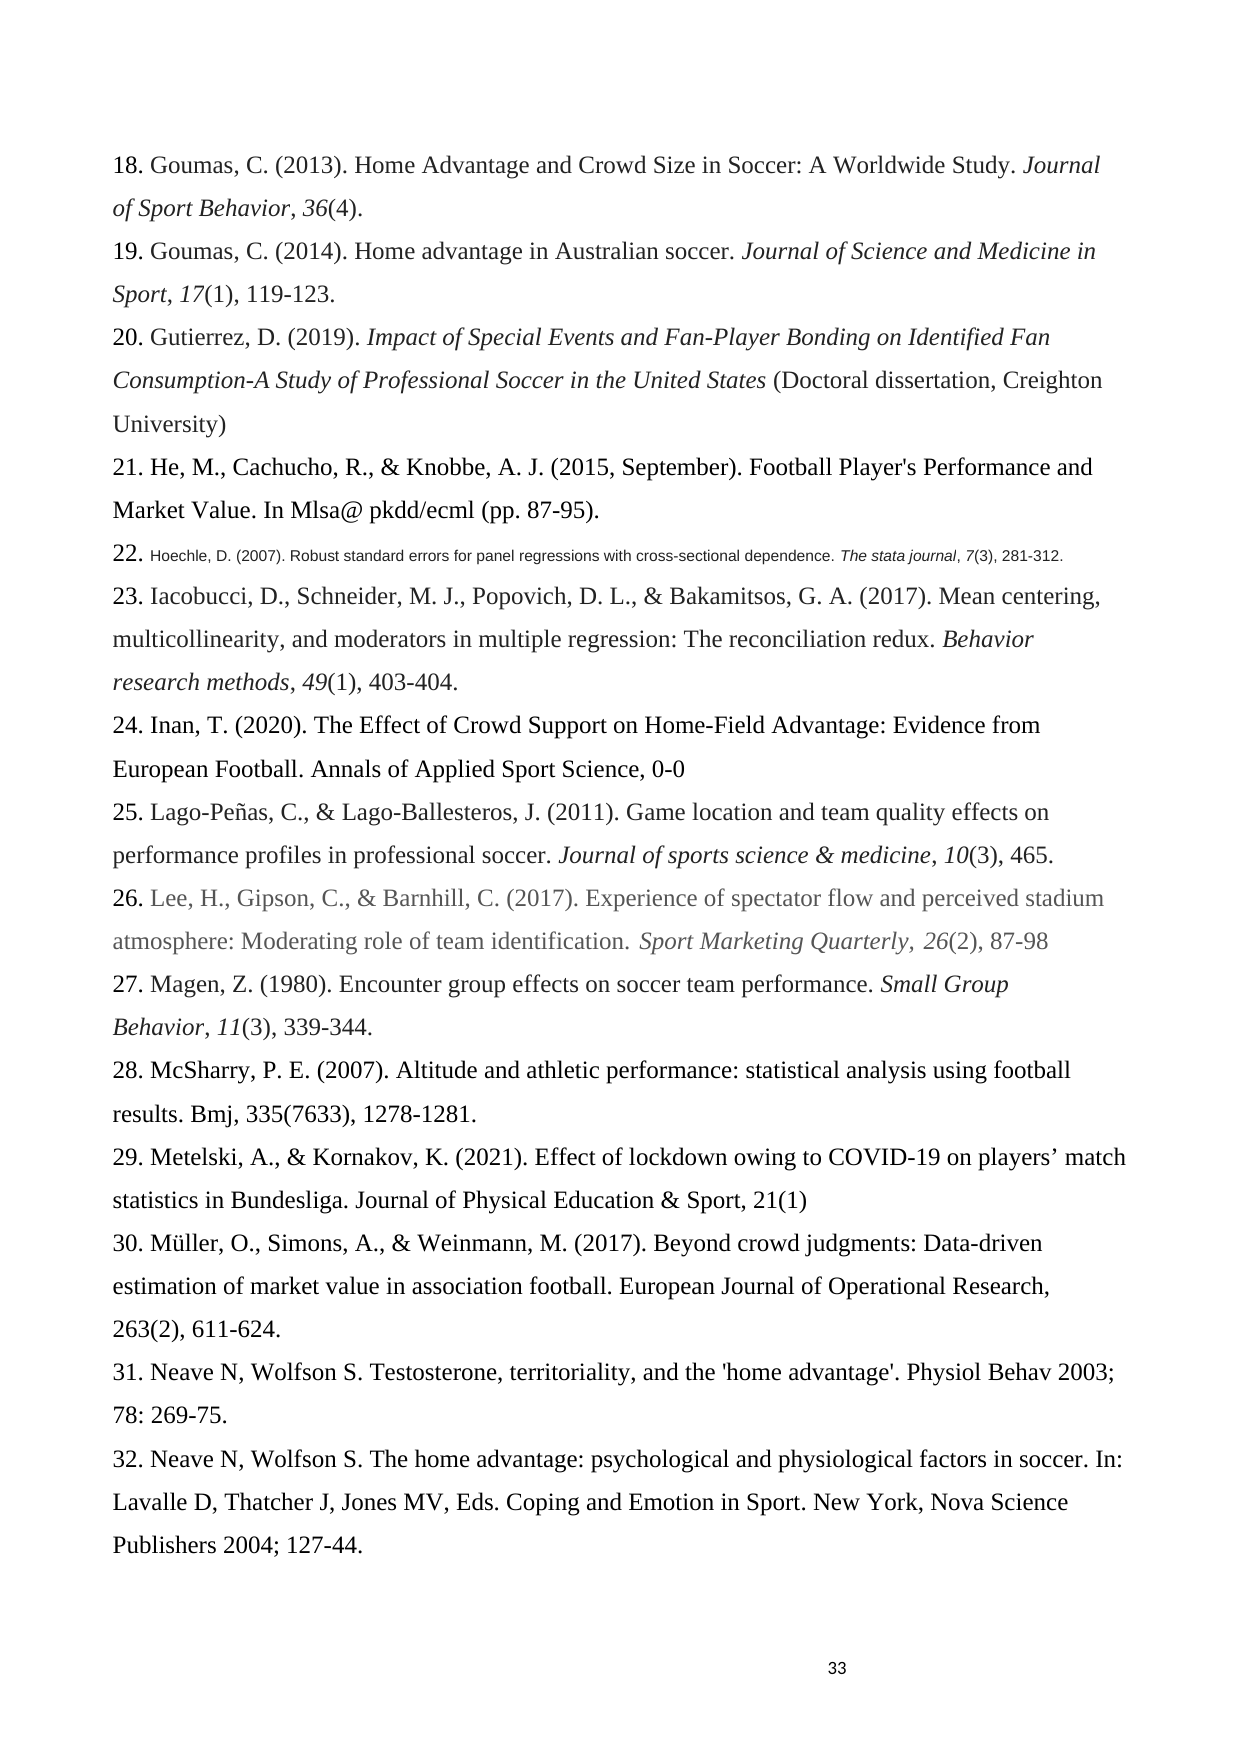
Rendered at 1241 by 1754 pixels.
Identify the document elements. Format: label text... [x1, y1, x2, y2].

list Metelski, A., & Kornakov, K. (2021). Effect of lockdown owing to COVID-19 on players’ match statistics in Bundesliga. Journal of Physical Education & Sport, 21(1) [112, 1142, 1128, 1214]
list Goumas, C. (2013). Home Advantage and Crowd Size in Soccer: A Worldwide Study. Journal of Sport Behavior, 36(4). [112, 150, 1128, 222]
list Neave N, Wolfson S. The home advantage: psychological and physiological factors in soccer. In: Lavalle D, Thatcher J, Jones MV, Eds. Coping and Emotion in Sport. New York, Nova Science Publishers 2004; 127-44. [112, 1444, 1128, 1559]
list Goumas, C. (2014). Home advantage in Australian soccer. Journal of Science and Medicine in Sport, 17(1), 119-123. [112, 236, 1128, 308]
list Magen, Z. (1980). Encounter group effects on soccer team performance. Small Group Behavior, 11(3), 339-344. [112, 969, 1128, 1041]
list Inan, T. (2020). The Effect of Crowd Support on Home-Field Advantage: Evidence from European Football. Annals of Applied Sport Science, 0-0 [112, 711, 1128, 782]
list Iacobucci, D., Schneider, M. J., Popovich, D. L., & Bakamitsos, G. A. (2017). Mean centering, multicollinearity, and moderators in multiple regression: The reconciliation redux. Behavior research methods, 49(1), 403-404. [112, 581, 1128, 696]
list Müller, O., Simons, A., & Weinmann, M. (2017). Beyond crowd judgments: Data-driven estimation of market value in association football. European Journal of Operational Research, 263(2), 611-624. [112, 1228, 1128, 1343]
list McSharry, P. E. (2007). Altitude and athletic performance: statistical analysis using football results. Bmj, 335(7633), 1278-1281. [112, 1056, 1128, 1127]
list He, M., Cachucho, R., & Knobbe, A. J. (2015, September). Football Player's Performance and Market Value. In Mlsa@ pkdd/ecml (pp. 87-95). [112, 452, 1128, 524]
list Neave N, Wolfson S. Testosterone, territoriality, and the 'home advantage'. Physiol Behav 2003; 78: 269-75. [112, 1357, 1128, 1429]
list Hoechle, D. (2007). Robust standard errors for panel regressions with cross-sectional dependence. The stata journal, 7(3), 281-312. [112, 538, 1128, 567]
list Lee, H., Gipson, C., & Barnhill, C. (2017). Experience of spectator flow and perceived stadium atmosphere: Moderating role of team identification. Sport Marketing Quarterly, 26(2), 87-98 [112, 883, 1128, 955]
list Lago-Peñas, C., & Lago-Ballesteros, J. (2011). Game location and team quality effects on performance profiles in professional soccer. Journal of sports science & medicine, 10(3), 465. [112, 797, 1128, 869]
